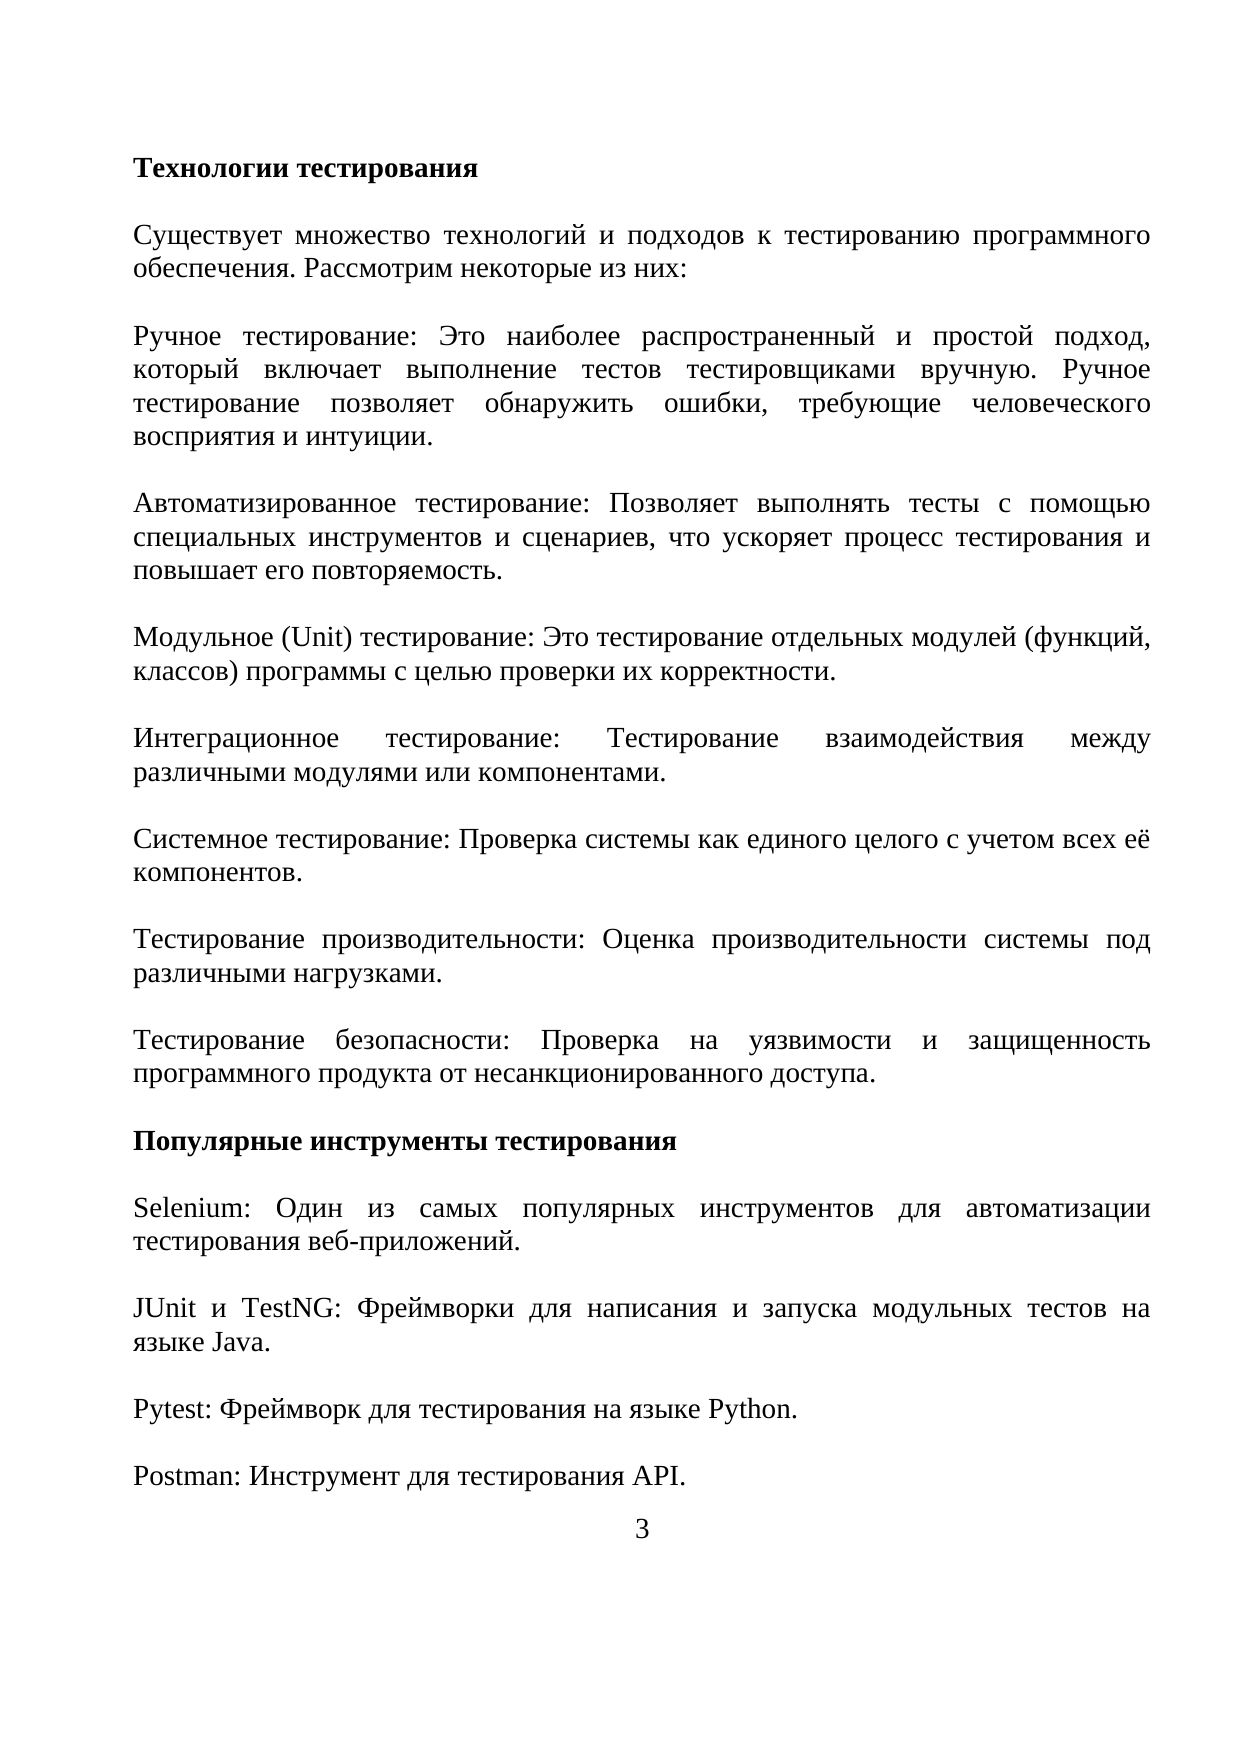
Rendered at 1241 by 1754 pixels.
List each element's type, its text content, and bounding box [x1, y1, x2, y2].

text Интеграционное тестирование: Тестирование взаимодействия между различными модулями или компонентами. [133, 720, 1152, 787]
text Популярные инструменты тестирования [133, 1123, 1152, 1156]
text Selenium: Один из самых популярных инструментов для автоматизации тестирования веб-приложений. [133, 1190, 1152, 1257]
text Тестирование производительности: Оценка производительности системы под различными нагрузками. [133, 921, 1152, 988]
text Автоматизированное тестирование: Позволяет выполнять тесты с помощью специальных инструментов и сценариев, что ускоряет процесс тестирования и повышает его повторяемость. [133, 485, 1152, 586]
text JUnit и TestNG: Фреймворки для написания и запуска модульных тестов на языке Java. [133, 1290, 1152, 1357]
text Ручное тестирование: Это наиболее распространенный и простой подход, который включает выполнение тестов тестировщиками вручную. Ручное тестирование позволяет обнаружить ошибки, требующие человеческого восприятия и интуиции. [133, 318, 1152, 452]
text Postman: Инструмент для тестирования API. [133, 1458, 1152, 1492]
text Pytest: Фреймворк для тестирования на языке Python. [133, 1391, 1152, 1424]
text Технологии тестирования [133, 150, 1152, 183]
text Тестирование безопасности: Проверка на уязвимости и защищенность программного продукта от несанкционированного доступа. [133, 1022, 1152, 1089]
text Системное тестирование: Проверка системы как единого целого с учетом всех её компонентов. [133, 821, 1152, 888]
text Модульное (Unit) тестирование: Это тестирование отдельных модулей (функций, классов) программы с целью проверки их корректности. [133, 619, 1152, 687]
text Существует множество технологий и подходов к тестированию программного обеспечения. Рассмотрим некоторые из них: [133, 217, 1152, 284]
